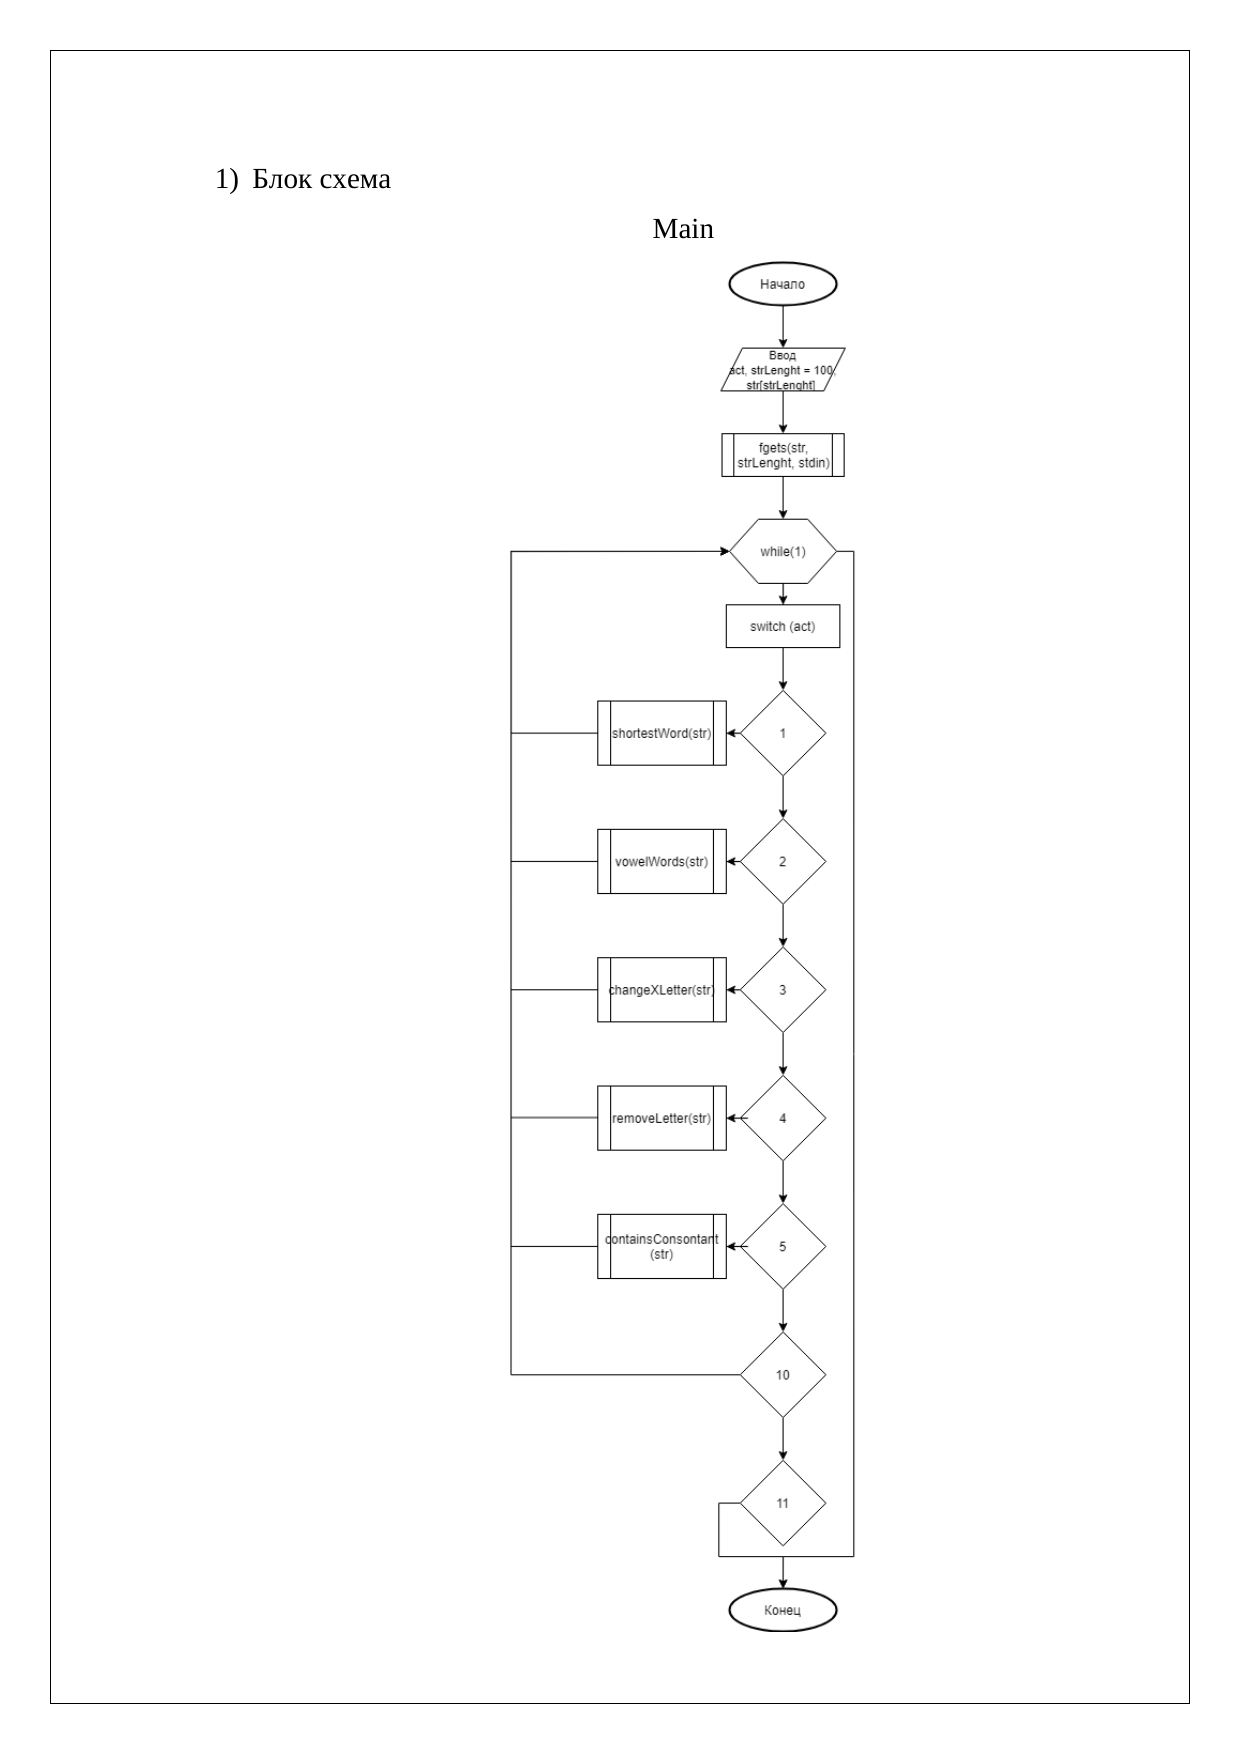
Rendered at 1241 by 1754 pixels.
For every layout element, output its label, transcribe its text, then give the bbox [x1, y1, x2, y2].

picture [503, 261, 863, 1632]
list Блок схема [214, 161, 1152, 195]
text Main [214, 211, 1152, 245]
